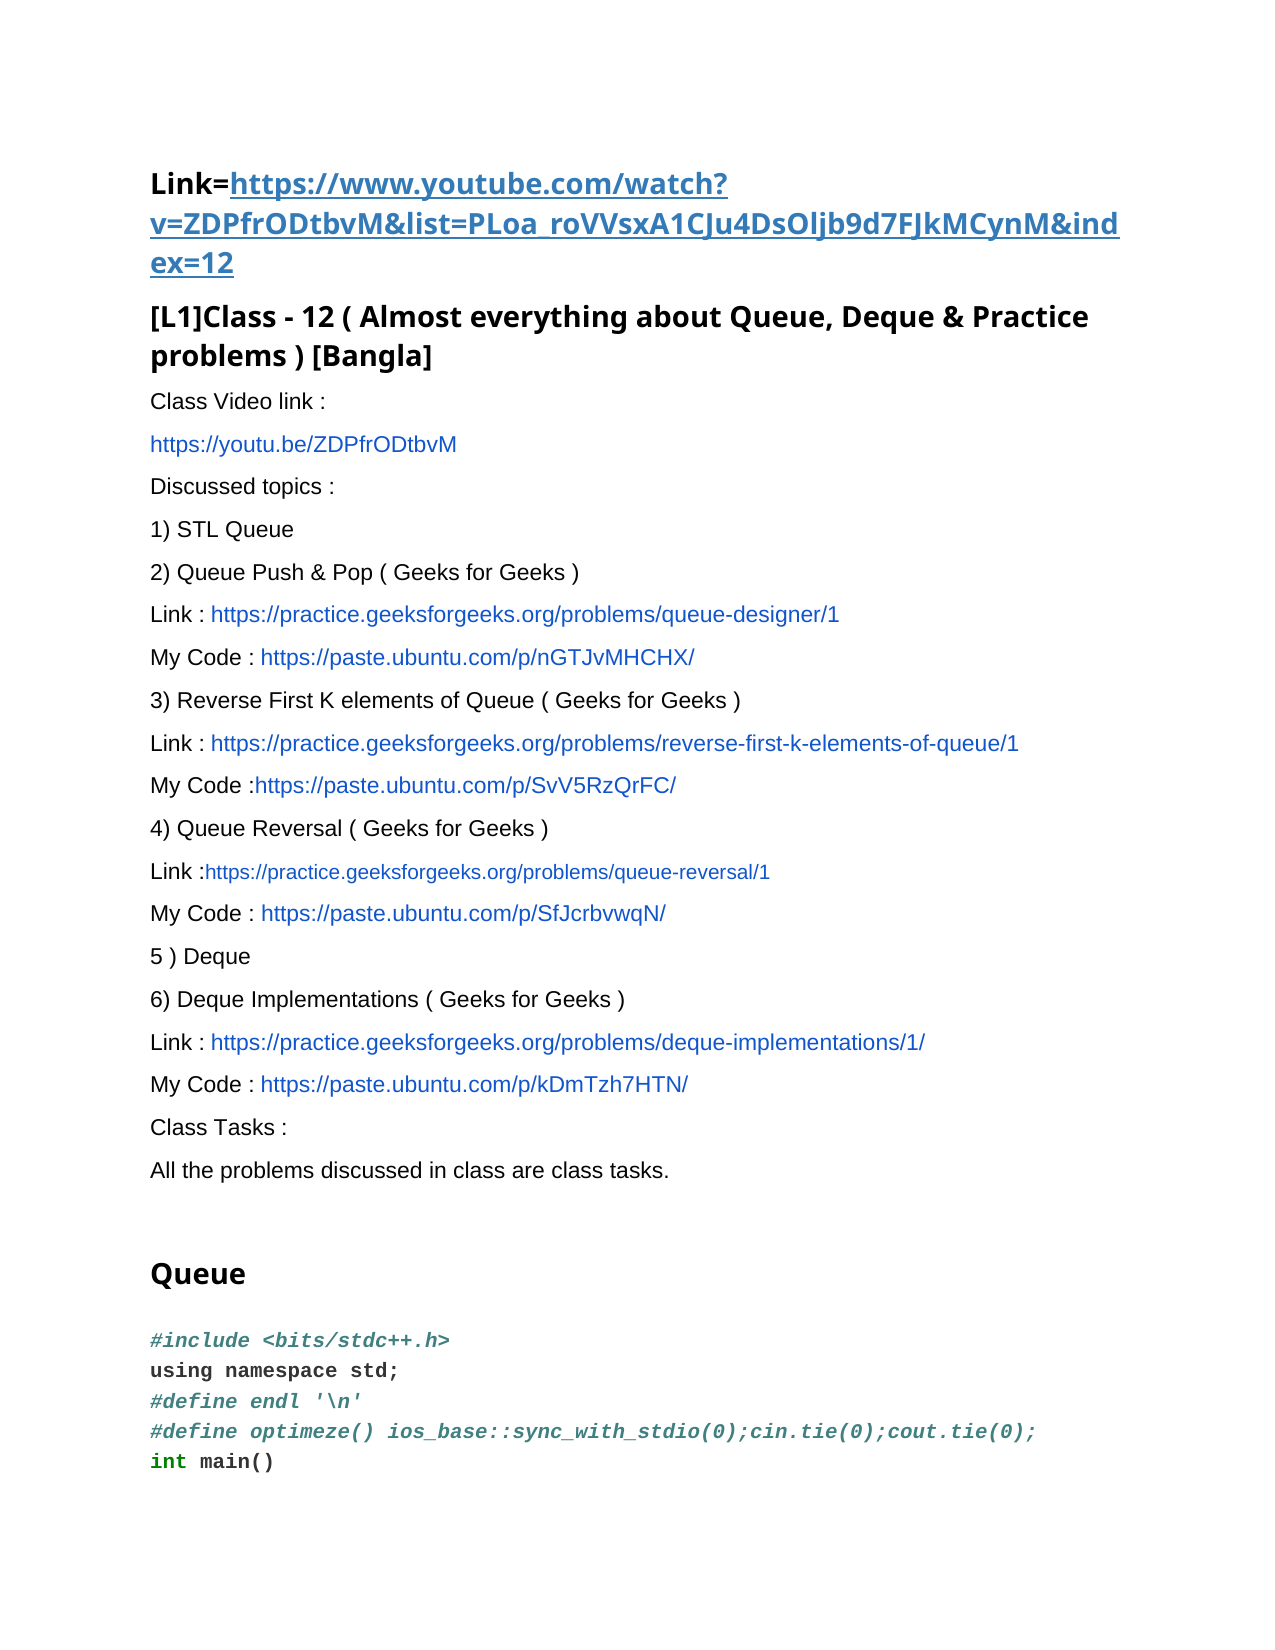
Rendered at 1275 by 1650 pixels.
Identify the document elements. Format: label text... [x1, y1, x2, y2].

text 3) Reverse First K elements of Queue ( Geeks for Geeks ) [150, 687, 1125, 713]
text Link : https://practice.geeksforgeeks.org/problems/reverse-first-k-elements-of-queue/1 [150, 729, 1125, 756]
text My Code :https://paste.ubuntu.com/p/SvV5RzQrFC/ [150, 772, 1125, 798]
text Discussed topics : [150, 473, 1125, 499]
text Link :https://practice.geeksforgeeks.org/problems/queue-reversal/1 [150, 858, 1125, 884]
text Class Video link : [150, 388, 1125, 414]
text using namespace std; [150, 1354, 1125, 1384]
text Link : https://practice.geeksforgeeks.org/problems/queue-designer/1 [150, 601, 1125, 628]
text int main() [150, 1444, 1125, 1475]
text Link=https://www.youtube.com/watch?v=ZDPfrODtbvM&list=PLoa_roVVsxA1CJu4DsOljb9d7FJkMCynM&index=12 [150, 163, 1125, 282]
text All the problems discussed in class are class tasks. [150, 1157, 1125, 1183]
text #include <bits/stdc++.h> [150, 1323, 1125, 1354]
text 6) Deque Implementations ( Geeks for Geeks ) [150, 986, 1125, 1012]
text My Code : https://paste.ubuntu.com/p/SfJcrbvwqN/ [150, 900, 1125, 927]
text 2) Queue Push & Pop ( Geeks for Geeks ) [150, 559, 1125, 585]
text My Code : https://paste.ubuntu.com/p/kDmTzh7HTN/ [150, 1071, 1125, 1097]
text Class Tasks : [150, 1114, 1125, 1140]
text My Code : https://paste.ubuntu.com/p/nGTJvMHCHX/ [150, 644, 1125, 670]
text https://youtu.be/ZDPfrODtbvM [150, 431, 1125, 457]
text Queue [150, 1253, 1125, 1293]
text Link : https://practice.geeksforgeeks.org/problems/deque-implementations/1/ [150, 1028, 1125, 1055]
text 4) Queue Reversal ( Geeks for Geeks ) [150, 815, 1125, 841]
text 1) STL Queue [150, 516, 1125, 542]
text #define endl '\n' [150, 1384, 1125, 1414]
text 5 ) Deque [150, 943, 1125, 969]
text [L1]Class - 12 ( Almost everything about Queue, Deque & Practice problems ) [Bangla] [150, 296, 1125, 375]
text #define optimeze() ios_base::sync_with_stdio(0);cin.tie(0);cout.tie(0); [150, 1414, 1125, 1444]
